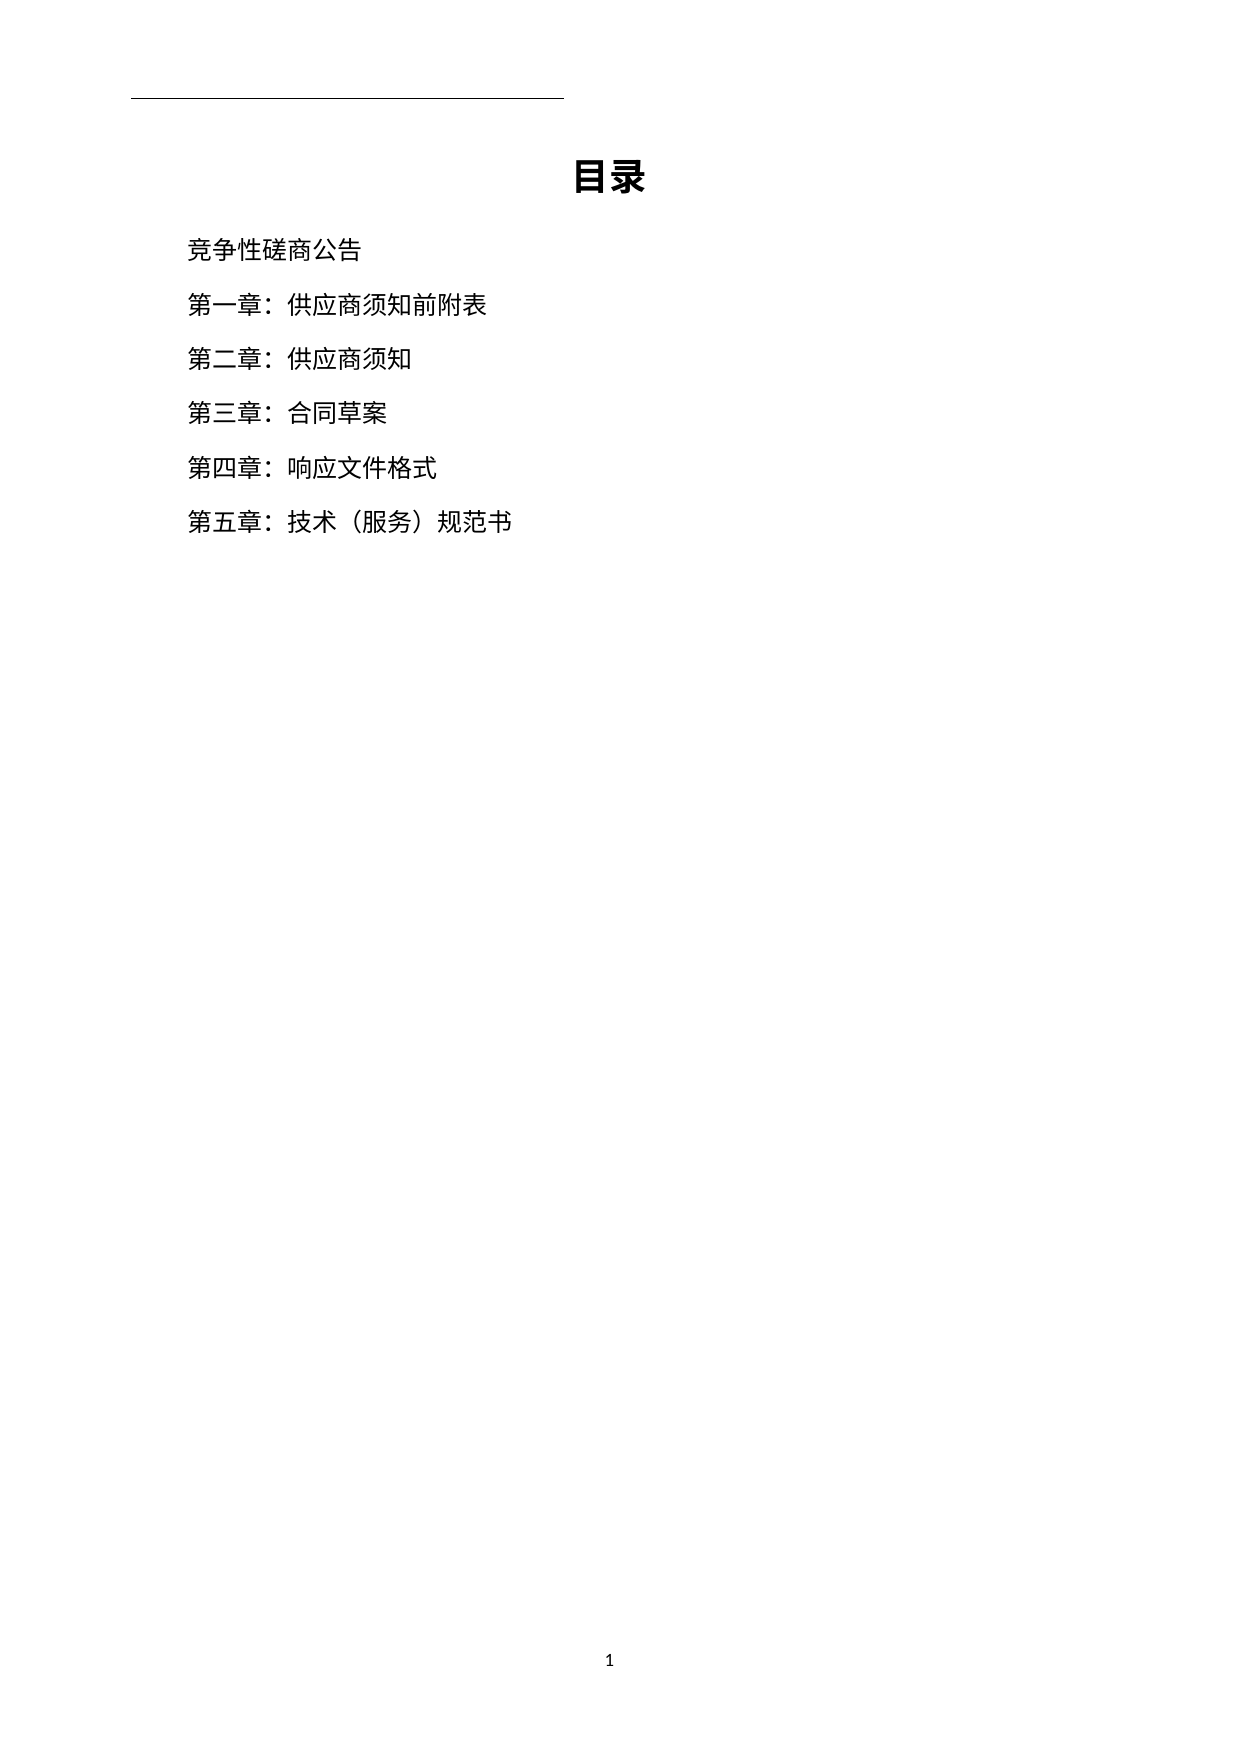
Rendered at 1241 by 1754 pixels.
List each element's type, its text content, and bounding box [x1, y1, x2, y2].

text 第五章：技术（服务）规范书 [131, 503, 1087, 539]
text 目录 [131, 147, 1087, 202]
text 第四章：响应文件格式 [187, 448, 1087, 484]
text 竞争性磋商公告 [187, 231, 1087, 267]
text 第三章：合同草案 [187, 394, 1087, 430]
text 第一章：供应商须知前附表 [187, 285, 1087, 321]
text 第二章：供应商须知 [187, 339, 1087, 376]
